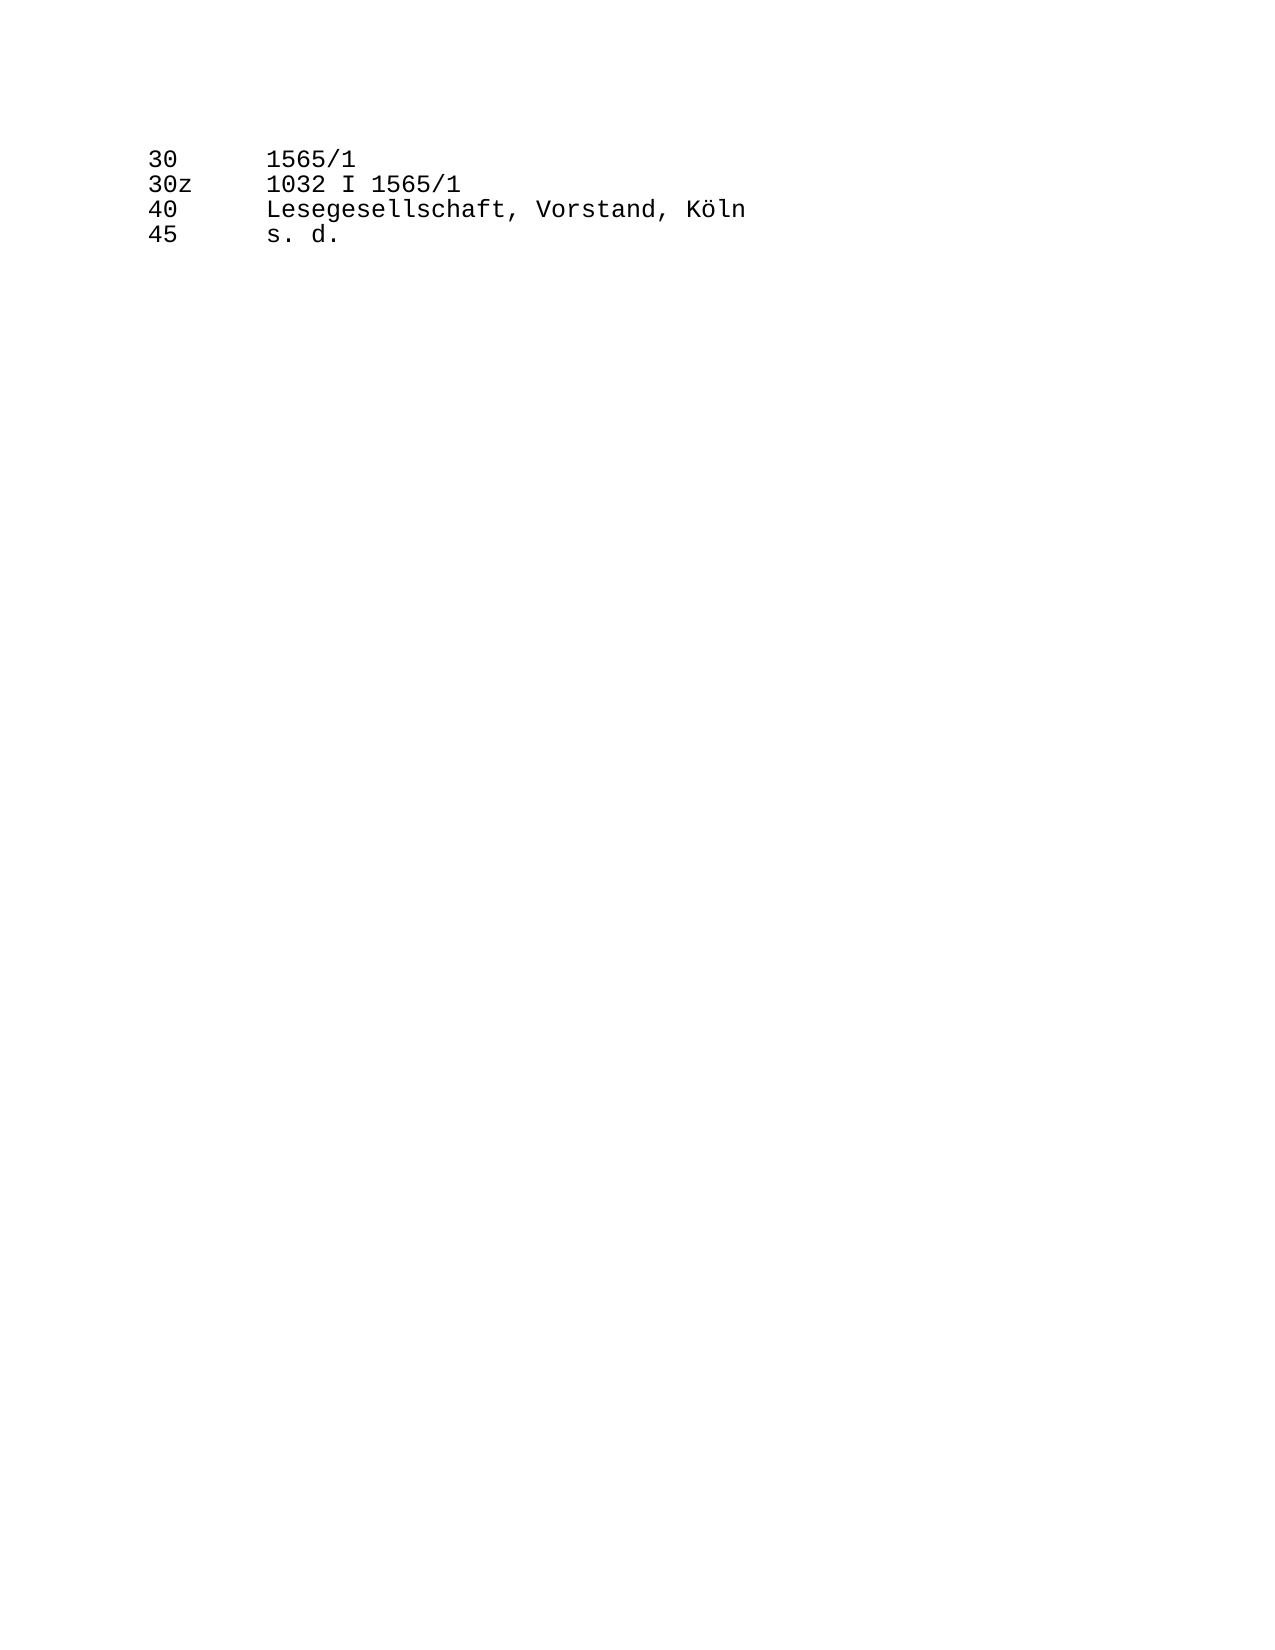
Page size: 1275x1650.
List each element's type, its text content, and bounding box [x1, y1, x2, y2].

text 40 k[1{s[Lesegesellschaft]s}, Vorstand, 2{o[Köln]o}]k [148, 198, 1127, 223]
text 30 1565/1 [148, 148, 1127, 173]
text 45 s. d. [148, 223, 1127, 248]
text 30z 1032 I 1565/1 [148, 173, 1127, 198]
